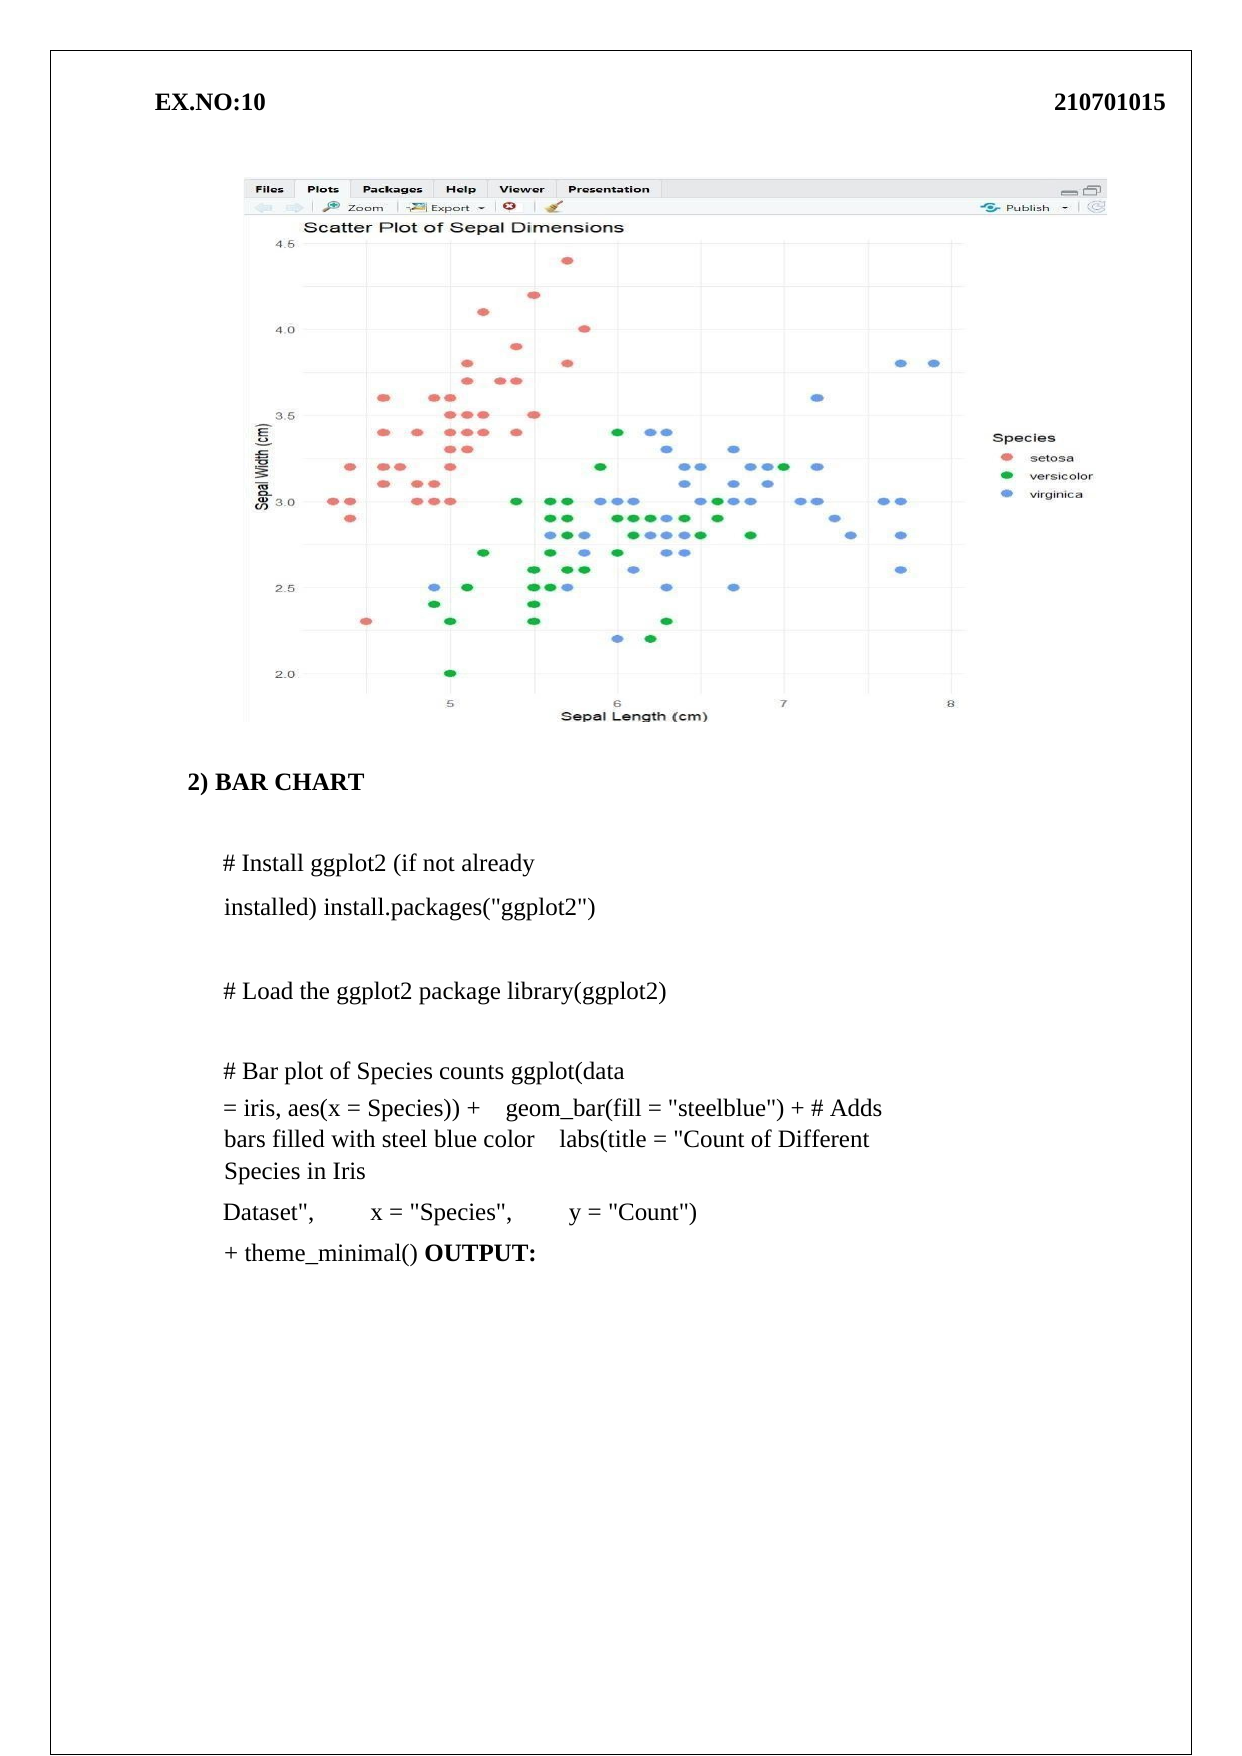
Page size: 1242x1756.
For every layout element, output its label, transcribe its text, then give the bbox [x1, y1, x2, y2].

text # Install ggplot2 (if not already installed) install.packages("ggplot2") [223, 848, 631, 921]
text # Load the ggplot2 package library(ggplot2) [223, 976, 1131, 1005]
text # Bar plot of Species counts ggplot(data [223, 1056, 1131, 1085]
text = iris, aes(x = Species)) + geom_bar(fill = "steelblue") + # Adds bars filled with steel blue color labs(title = "Count of Different Species in Iris [223, 1093, 888, 1185]
picture [243, 177, 1108, 722]
list BAR CHART [187, 767, 1131, 796]
text Dataset", x = "Species", y = "Count") + theme_minimal() OUTPUT: [223, 1197, 716, 1266]
